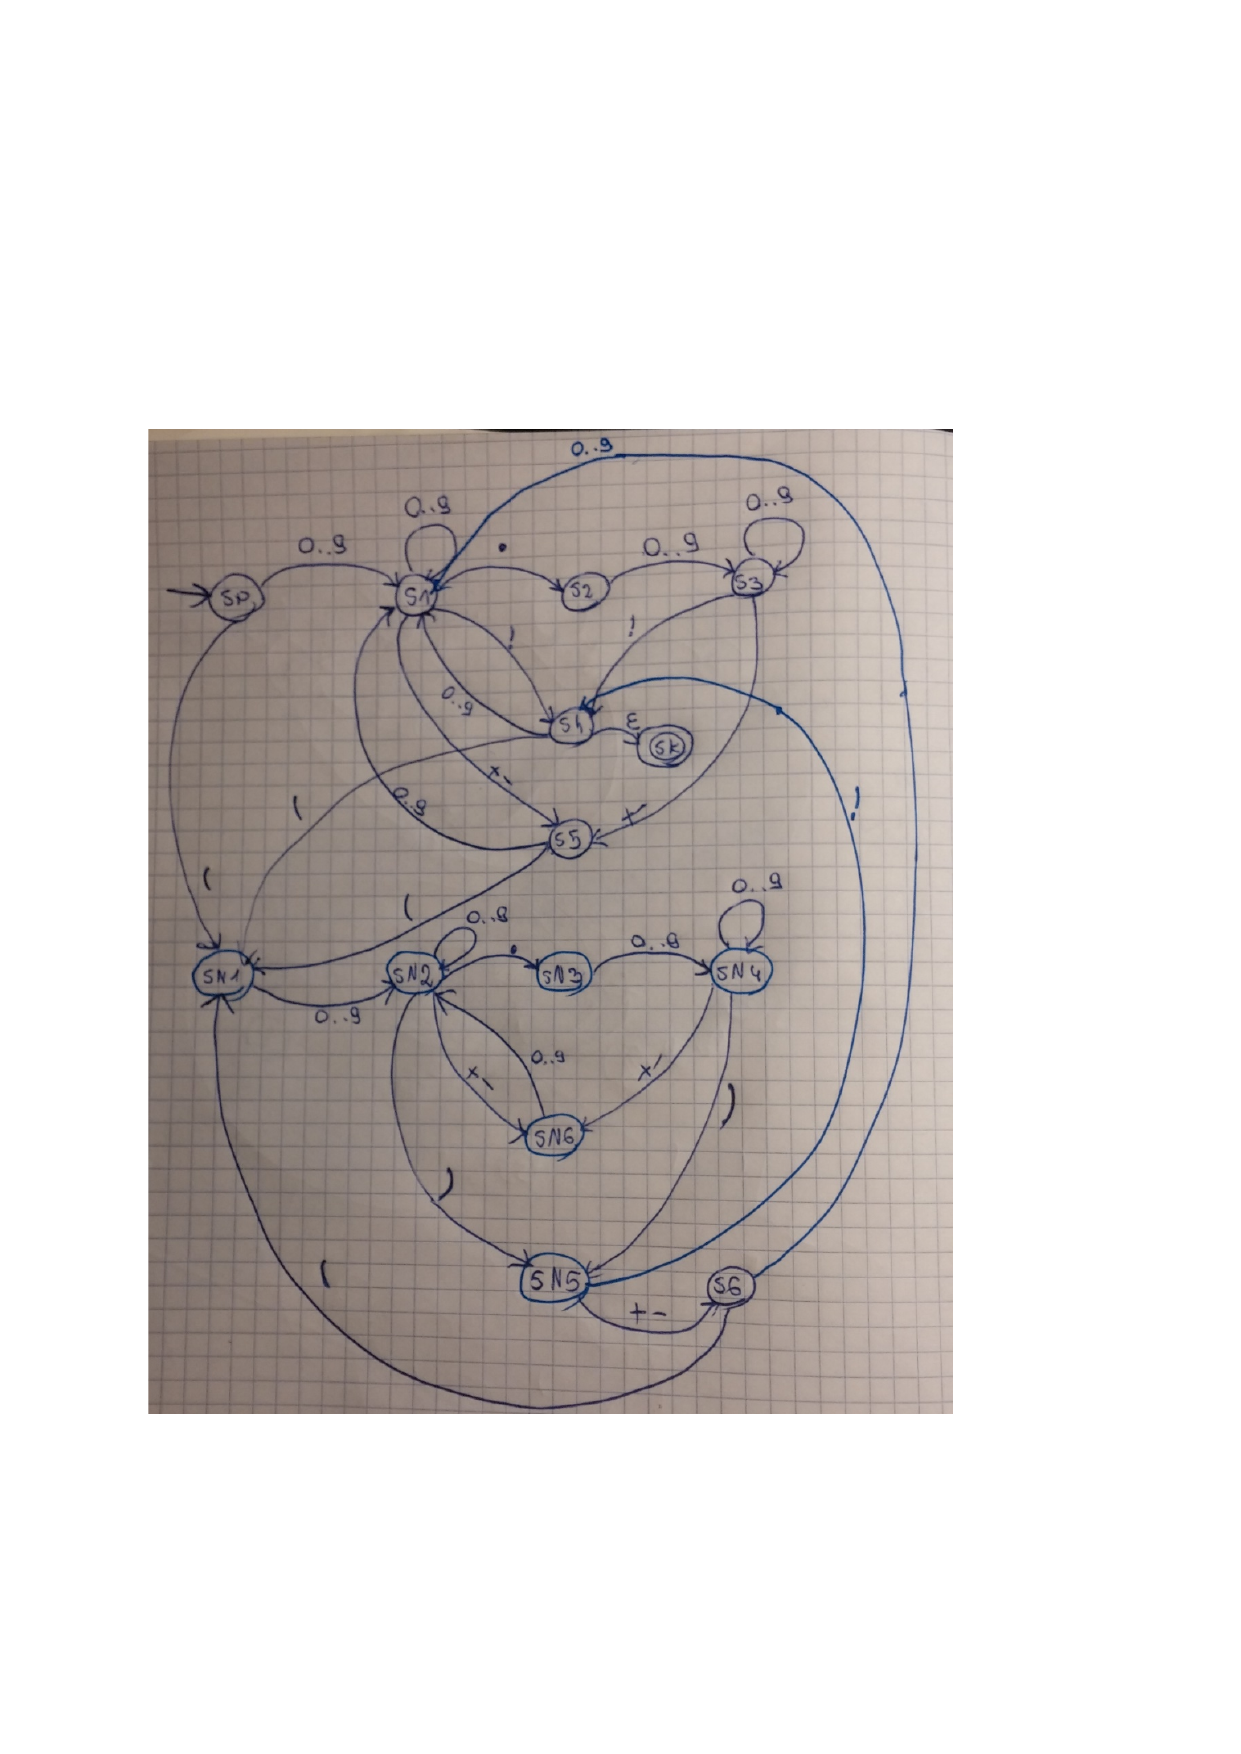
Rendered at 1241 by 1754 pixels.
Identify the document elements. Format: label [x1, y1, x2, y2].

picture [148, 429, 953, 1414]
